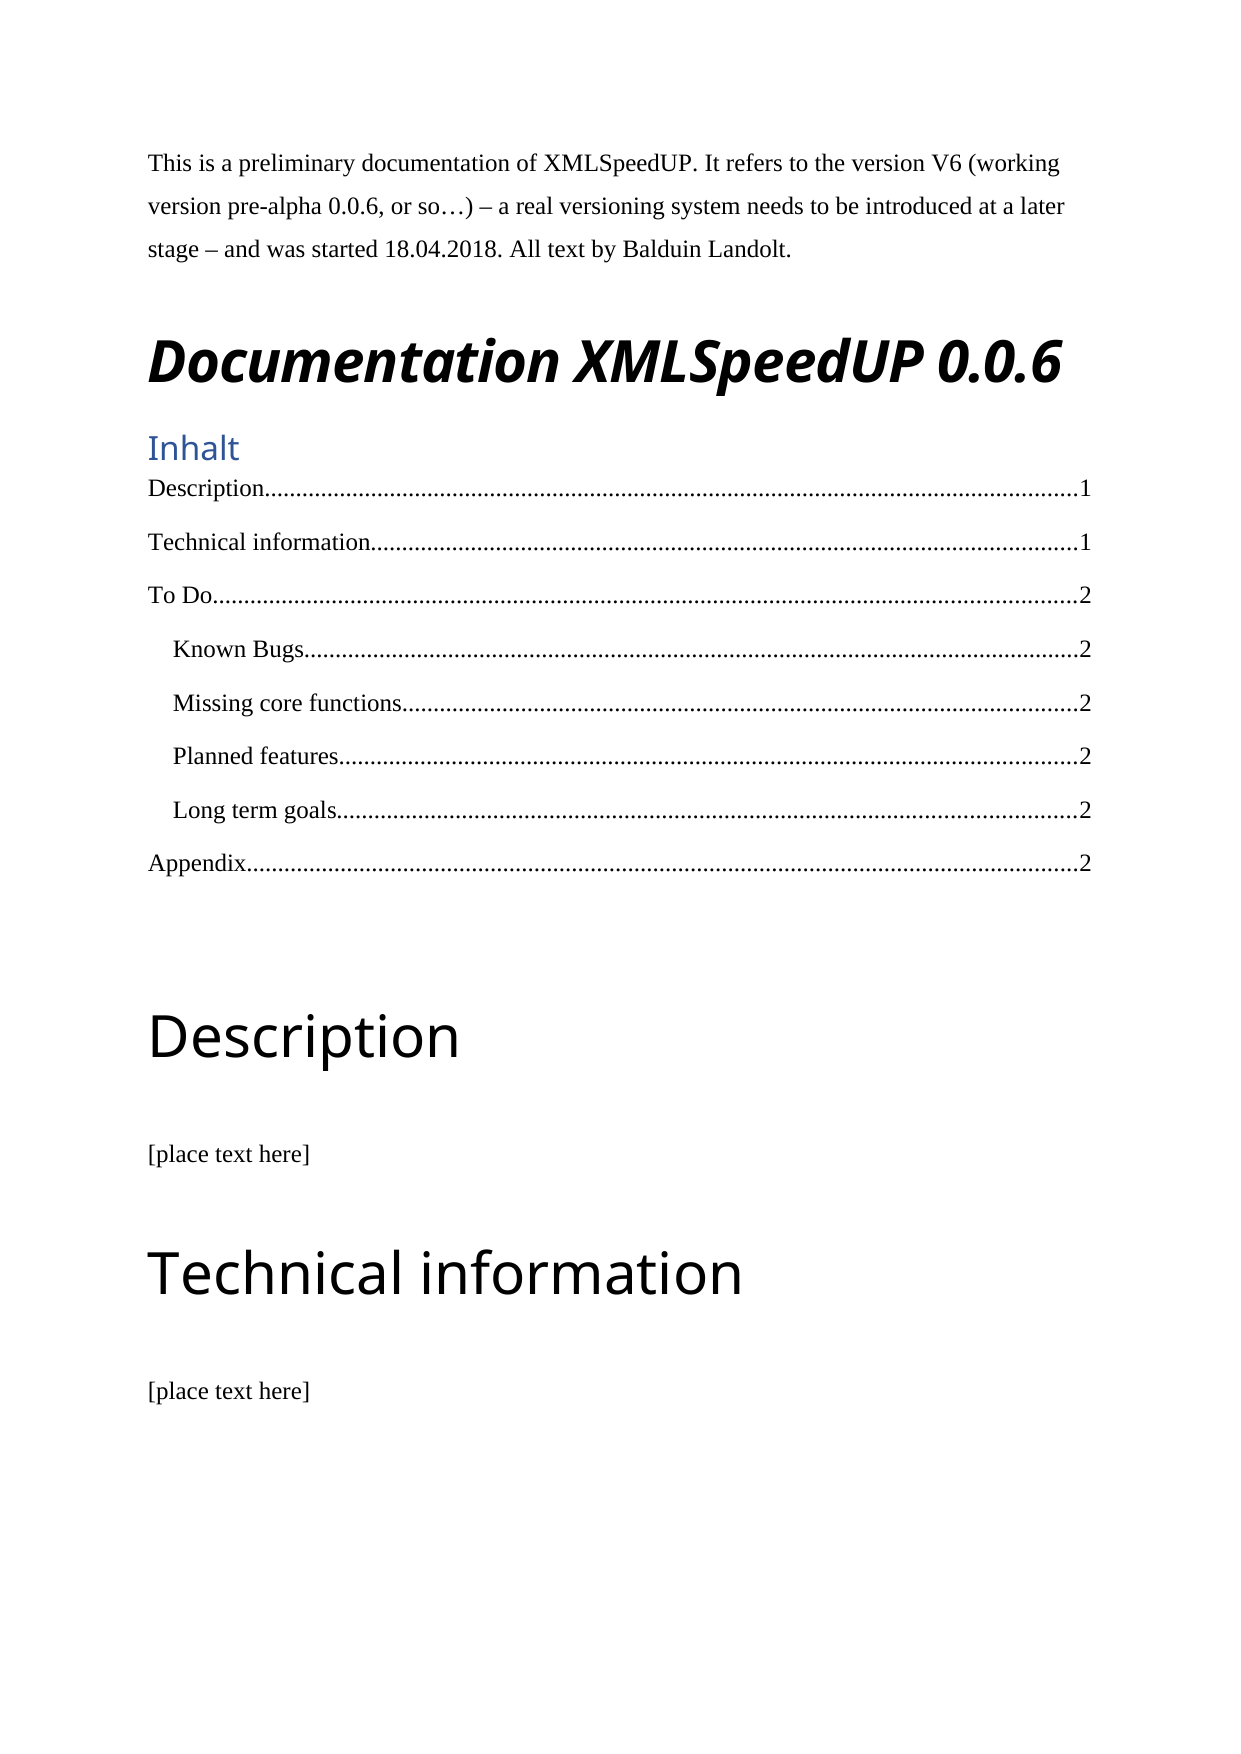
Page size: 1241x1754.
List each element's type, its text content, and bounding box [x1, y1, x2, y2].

text [place text here] [148, 1139, 1093, 1168]
subtitle Description [148, 995, 1093, 1074]
text [place text here] [148, 1376, 1093, 1405]
subtitle Technical information [148, 1232, 1093, 1312]
title Documentation XMLSpeedUP 0.0.6 [148, 320, 1093, 399]
text This is a preliminary documentation of XMLSpeedUP. It refers to the version V6 (working version pre-alpha 0.0.6, or so…) – a real versioning system needs to be introduced at a later stage – and was started 18.04.2018. All text by Balduin Landolt. [148, 148, 1093, 263]
